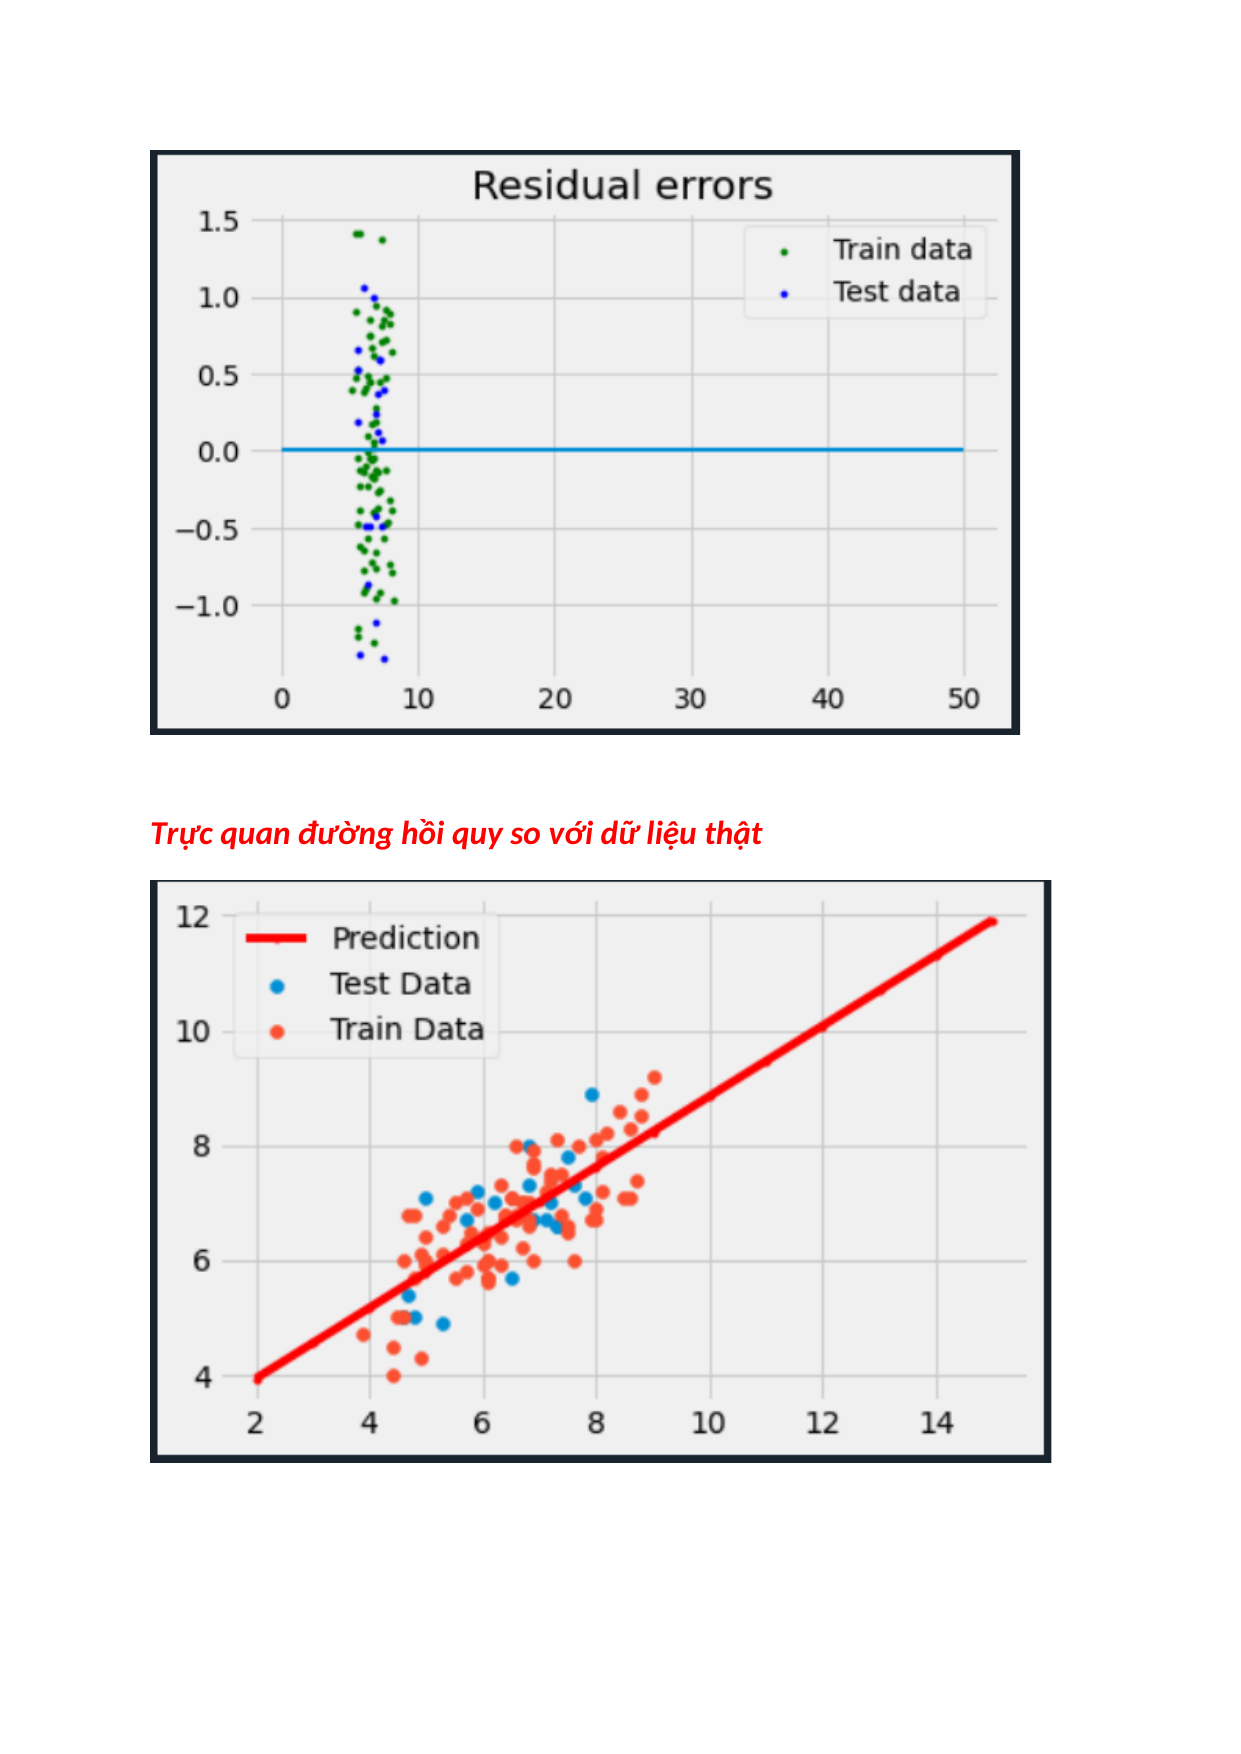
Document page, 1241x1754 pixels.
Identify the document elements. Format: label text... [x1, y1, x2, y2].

text Trực quan đường hồi quy so với dữ liệu thật [150, 812, 1090, 853]
picture [150, 150, 1021, 735]
picture [150, 880, 1052, 1463]
